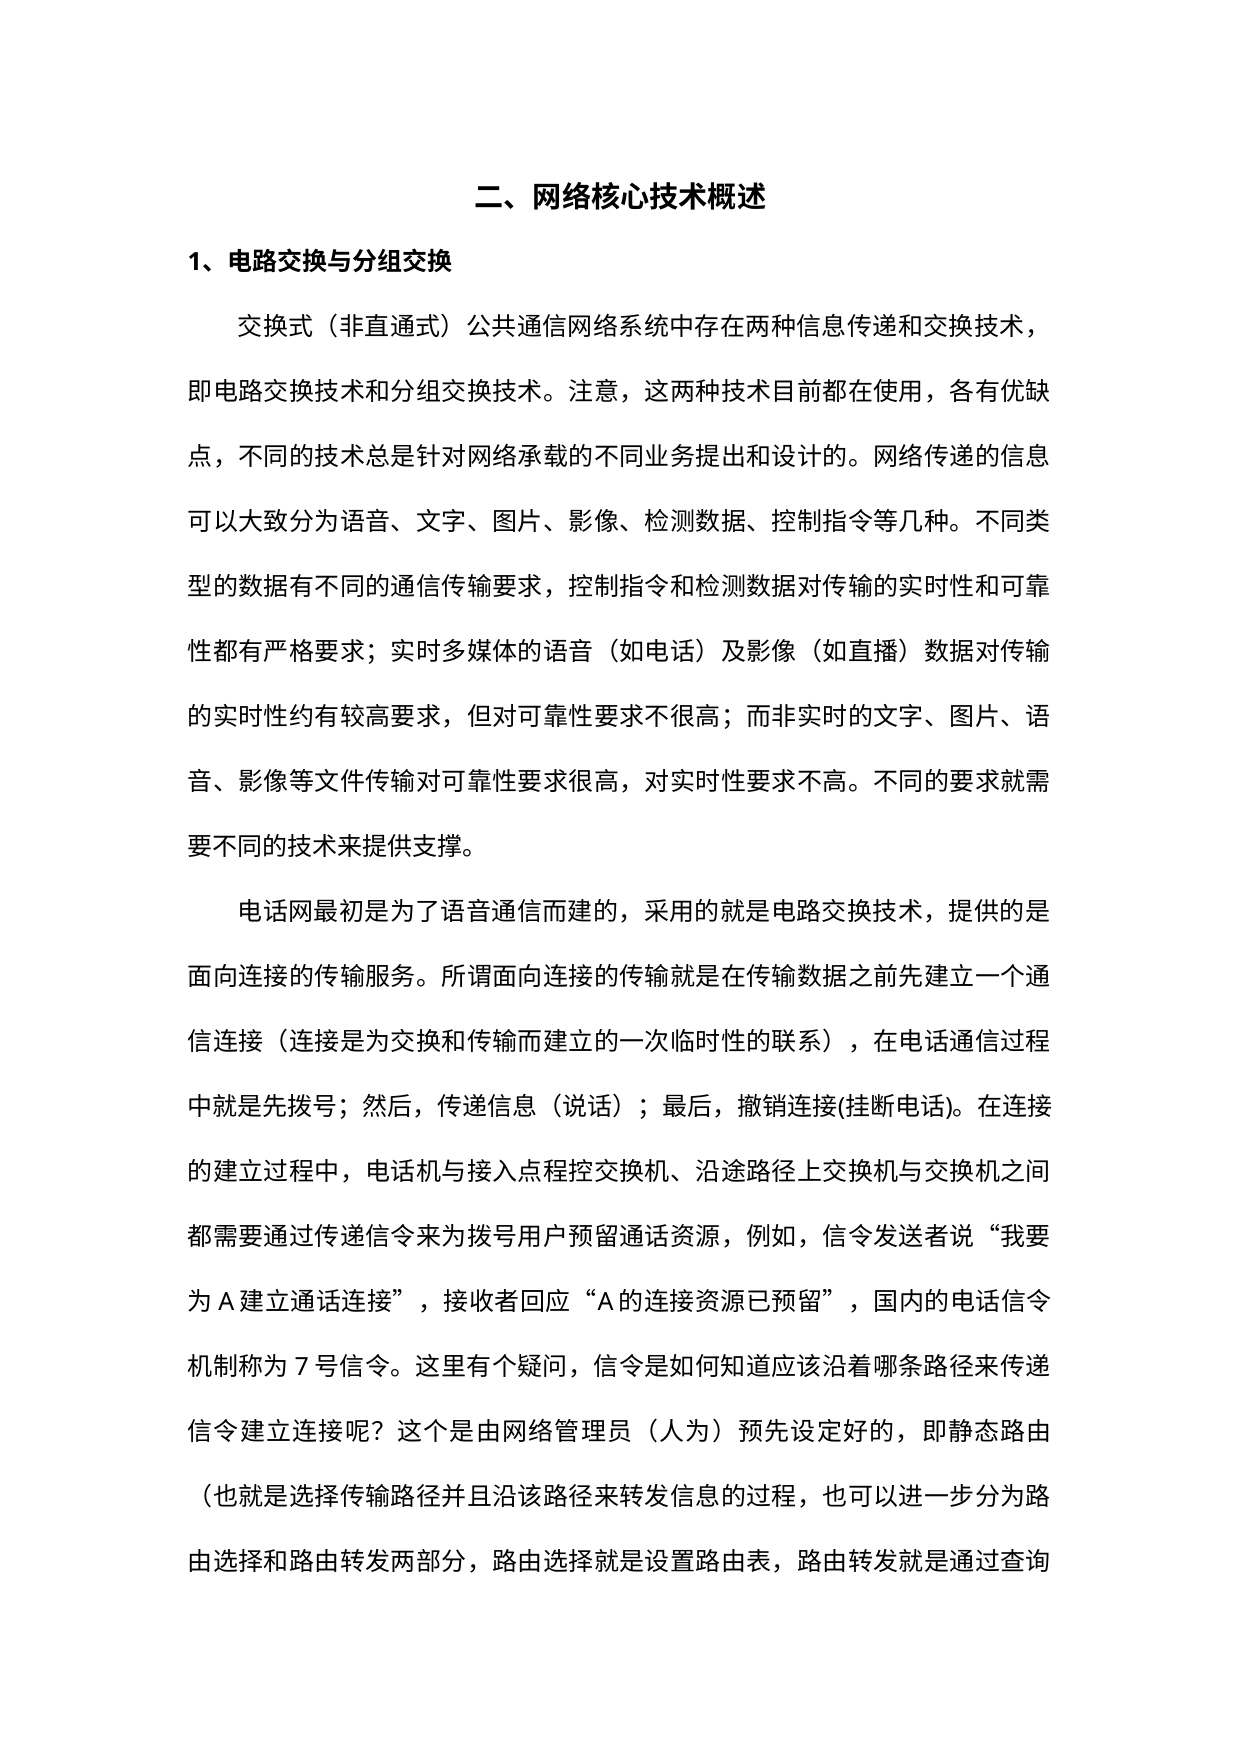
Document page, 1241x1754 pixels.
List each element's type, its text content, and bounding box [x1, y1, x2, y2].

text 二、网络核心技术概述 [187, 162, 1053, 227]
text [187, 877, 1053, 1592]
text 交换式（非直通式）公共通信网络系统中存在两种信息传递和交换技术，即电路交换技术和分组交换技术。注意，这两种技术目前都在使用，各有优缺点，不同的技术总是针对网络承载的不同业务提出和设计的。网络传递的信息可以大致分为语音、文字、图片、影像、检测数据、控制指令等几种。不同类型的数据有不同的通信传输要求，控制指令和检测数据对传输的实时性和可靠性都有严格要求；实时多媒体的语音（如电话）及影像（如直播）数据对传输的实时性约有较高要求，但对可靠性要求不很高；而非实时的文字、图片、语音、影像等文件传输对可靠性要求很高，对实时性要求不高。不同的要求就需要不同的技术来提供支撑。 [187, 292, 1053, 877]
text 1、电路交换与分组交换 [187, 227, 1053, 292]
